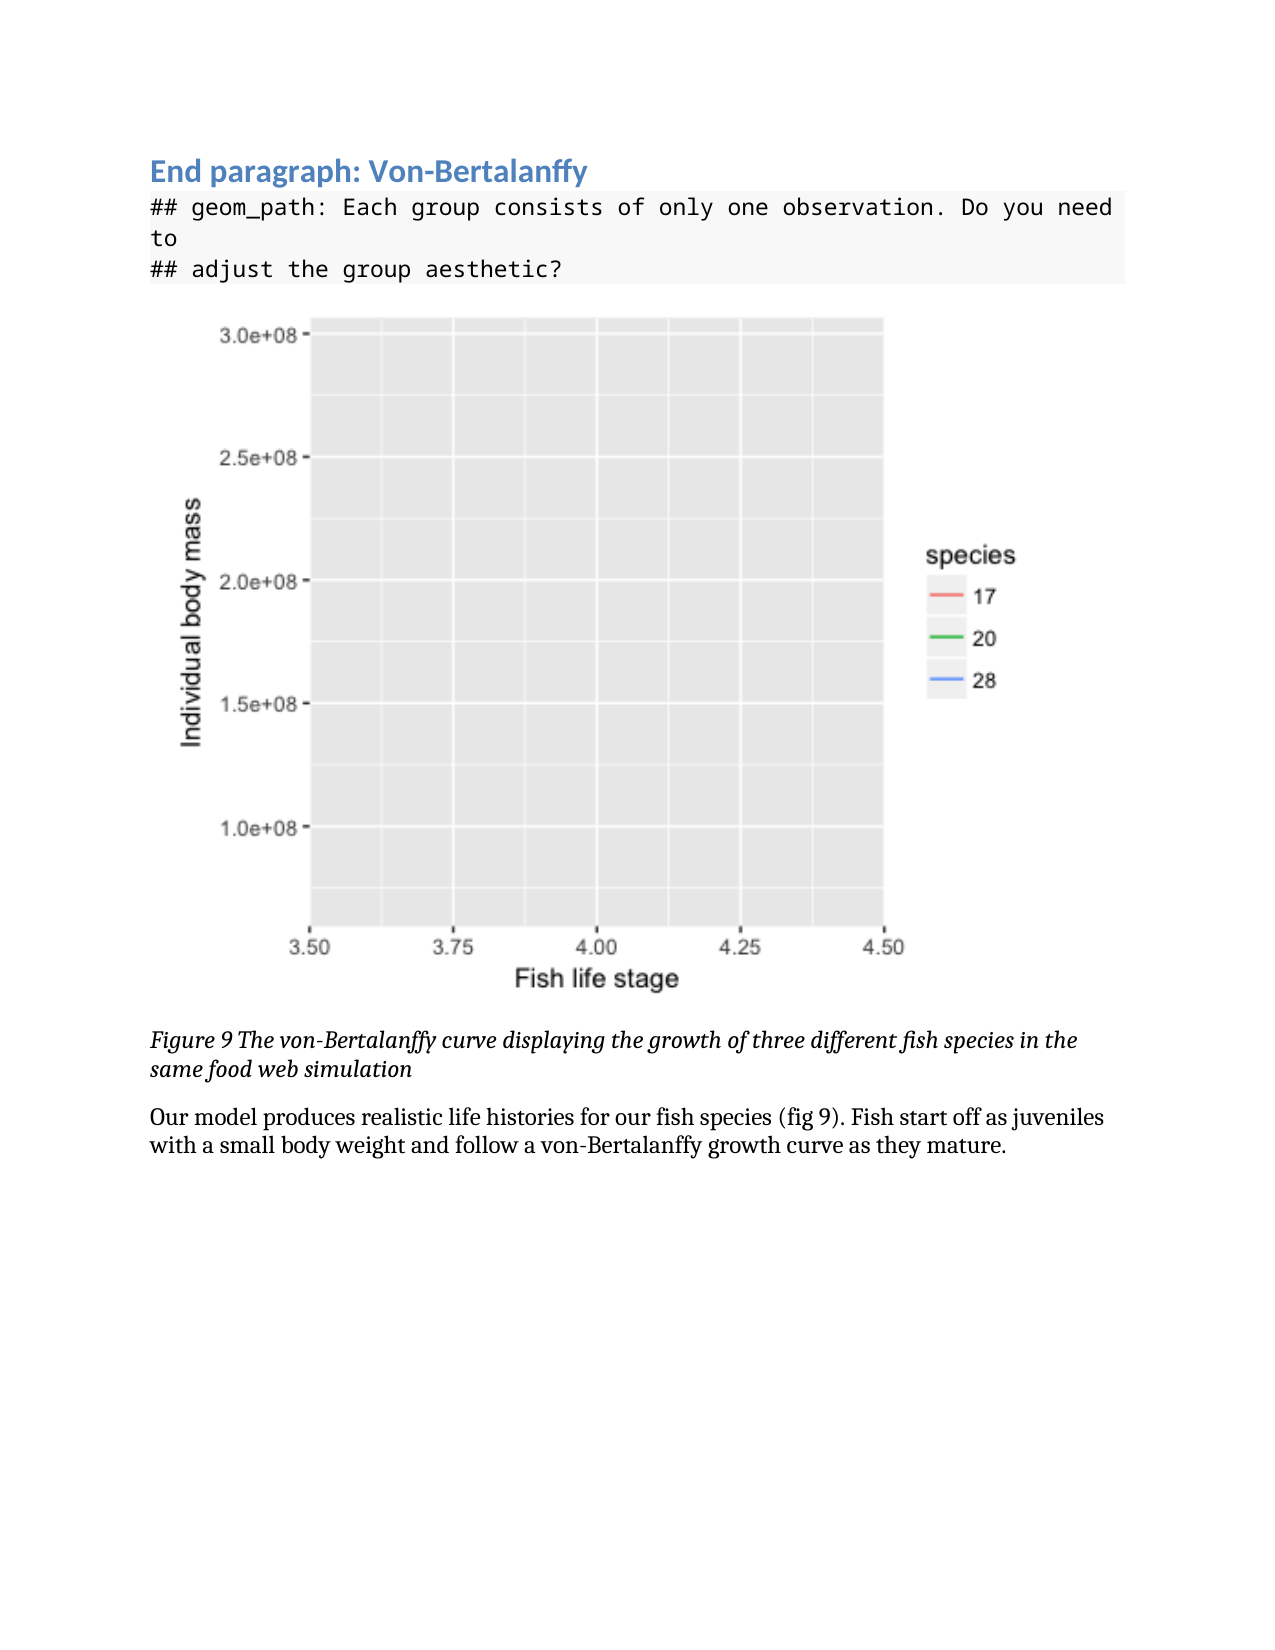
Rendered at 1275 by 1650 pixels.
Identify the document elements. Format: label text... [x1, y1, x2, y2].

text ## geom_path: Each group consists of only one observation. Do you need to ## adjust the group aesthetic? [150, 191, 1125, 284]
picture [168, 305, 1044, 1006]
text Figure 9 The von-Bertalanffy curve displaying the growth of three different fish species in the same food web simulation [150, 1026, 1125, 1084]
text Our model produces realistic life histories for our fish species (fig 9). Fish start off as juveniles with a small body weight and follow a von-Bertalanffy growth curve as they mature. [150, 1102, 1125, 1160]
subtitle End paragraph: Von-Bertalanffy [150, 150, 1125, 191]
